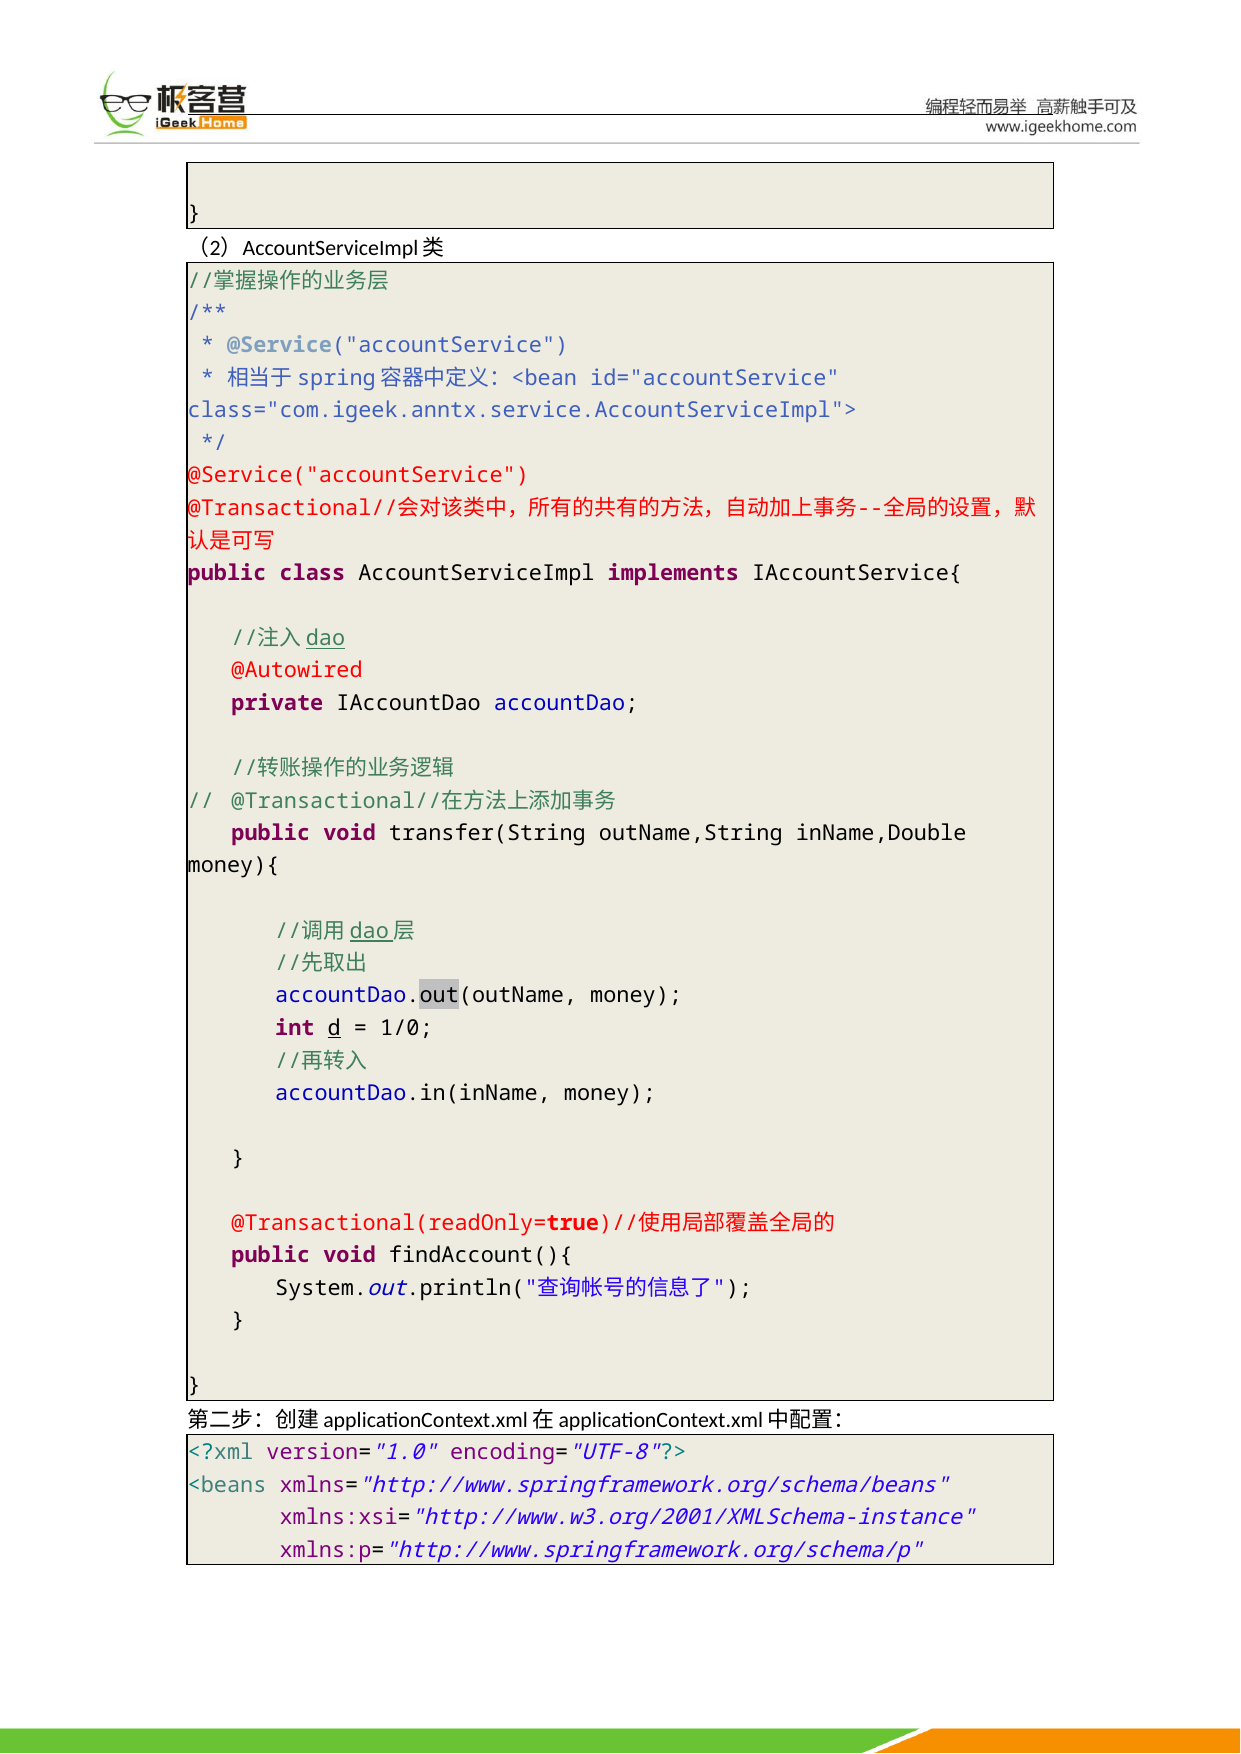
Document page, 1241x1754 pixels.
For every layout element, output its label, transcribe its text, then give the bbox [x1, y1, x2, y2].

text xmlns:p="http://www.springframework.org/schema/p" [188, 1532, 1053, 1564]
picture [0, 1690, 1241, 1753]
text //先取出 [188, 945, 1053, 978]
text <beans xmlns="http://www.springframework.org/schema/beans" [188, 1467, 1053, 1500]
text public void transfer(String outName,String inName,Double money){ [188, 815, 1053, 880]
text //掌握操作的业务层 [188, 263, 1053, 295]
picture [0, 1, 1241, 151]
text * 相当于spring容器中定义：<bean id="accountService" class="com.igeek.anntx.service.AccountServiceImpl"> [188, 360, 1053, 425]
text // @Transactional//在方法上添加事务 [188, 783, 1053, 815]
text * @Service("accountService") [188, 328, 1053, 360]
text public class AccountServiceImpl implements IAccountService{ [188, 555, 1053, 588]
text System.out.println("查询帐号的信息了"); [188, 1270, 1053, 1303]
text */ [188, 425, 1053, 458]
text } [188, 1140, 1053, 1173]
text } [188, 1367, 1053, 1400]
text //转账操作的业务逻辑 [188, 750, 1053, 783]
text @Autowired [188, 653, 1053, 685]
list AccountServiceImpl类 [187, 229, 1053, 262]
text accountDao.out(outName, money); [188, 978, 1053, 1010]
text private IAccountDao accountDao; [188, 685, 1053, 718]
text xmlns:xsi="http://www.w3.org/2001/XMLSchema-instance" [188, 1500, 1053, 1532]
text //再转入 [188, 1043, 1053, 1075]
text <?xml version="1.0" encoding="UTF-8"?> [188, 1435, 1053, 1467]
text /** [188, 295, 1053, 328]
text public void findAccount(){ [188, 1238, 1053, 1270]
text @Service("accountService") [188, 458, 1053, 490]
text int d = 1/0; [188, 1010, 1053, 1043]
text @Transactional//会对该类中，所有的共有的方法，自动加上事务--全局的设置，默认是可写 [188, 490, 1053, 555]
text @Transactional(readOnly=true)//使用局部覆盖全局的 [188, 1205, 1053, 1238]
text //注入dao [188, 620, 1053, 653]
text //调用dao层 [188, 913, 1053, 945]
text } [188, 194, 1053, 228]
text } [188, 1303, 1053, 1335]
text accountDao.in(inName, money); [188, 1075, 1053, 1108]
text 第二步：创建applicationContext.xml在applicationContext.xml中配置： [187, 1401, 1053, 1434]
